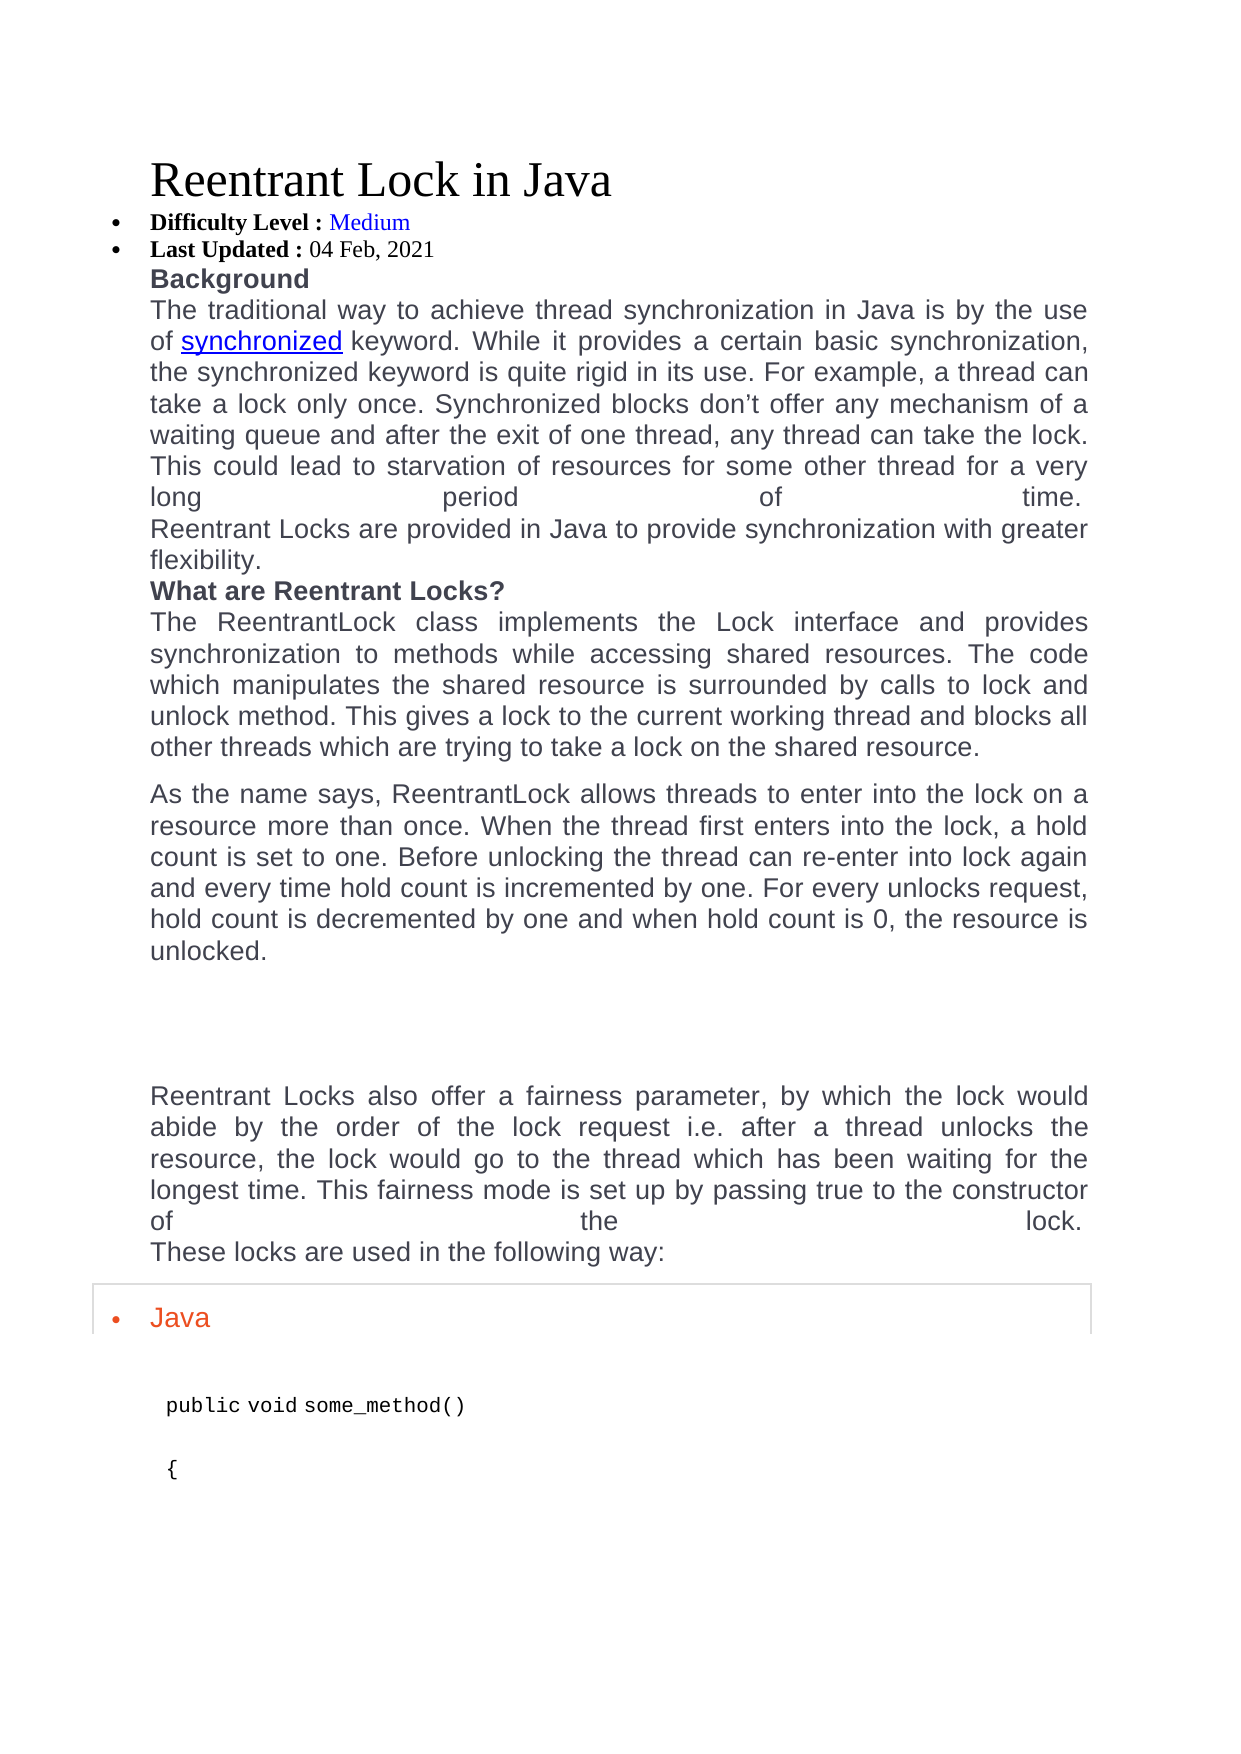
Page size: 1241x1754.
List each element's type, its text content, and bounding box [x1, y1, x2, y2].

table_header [150, 1334, 1211, 1542]
text The ReentrantLock class implements the Lock interface and provides synchronization to methods while accessing shared resources. The code which manipulates the shared resource is surrounded by calls to lock and unlock method. This gives a lock to the current working thread and blocks all other threads which are trying to take a lock on the shared resource. [150, 606, 1090, 763]
text Reentrant Lock in Java [150, 150, 1090, 207]
text As the name says, ReentrantLock allows threads to enter into the lock on a resource more than once. When the thread first enters into the lock, a hold count is set to one. Before unlocking the thread can re-enter into lock again and every time hold count is incremented by one. For every unlocks request, hold count is decremented by one and when hold count is 0, the resource is unlocked. [150, 778, 1090, 966]
text The traditional way to achieve thread synchronization in Java is by the use of synchronized keyword. While it provides a certain basic synchronization, the synchronized keyword is quite rigid in its use. For example, a thread can take a lock only once. Synchronized blocks don’t offer any mechanism of a waiting queue and after the exit of one thread, any thread can take the lock. This could lead to starvation of resources for some other thread for a very long period of time. Reentrant Locks are provided in Java to provide synchronization with greater flexibility. [150, 294, 1090, 575]
text What are Reentrant Locks? [150, 575, 1090, 606]
text Background [150, 263, 1090, 294]
list Java [94, 1285, 1090, 1334]
text Reentrant Locks also offer a fairness parameter, by which the lock would abide by the order of the lock request i.e. after a thread unlocks the resource, the lock would go to the thread which has been waiting for the longest time. This fairness mode is set up by passing true to the constructor of the lock. These locks are used in the following way: [150, 1080, 1090, 1268]
list Difficulty Level : Medium [112, 207, 1090, 235]
list Last Updated : 04 Feb, 2021 [112, 235, 1090, 263]
